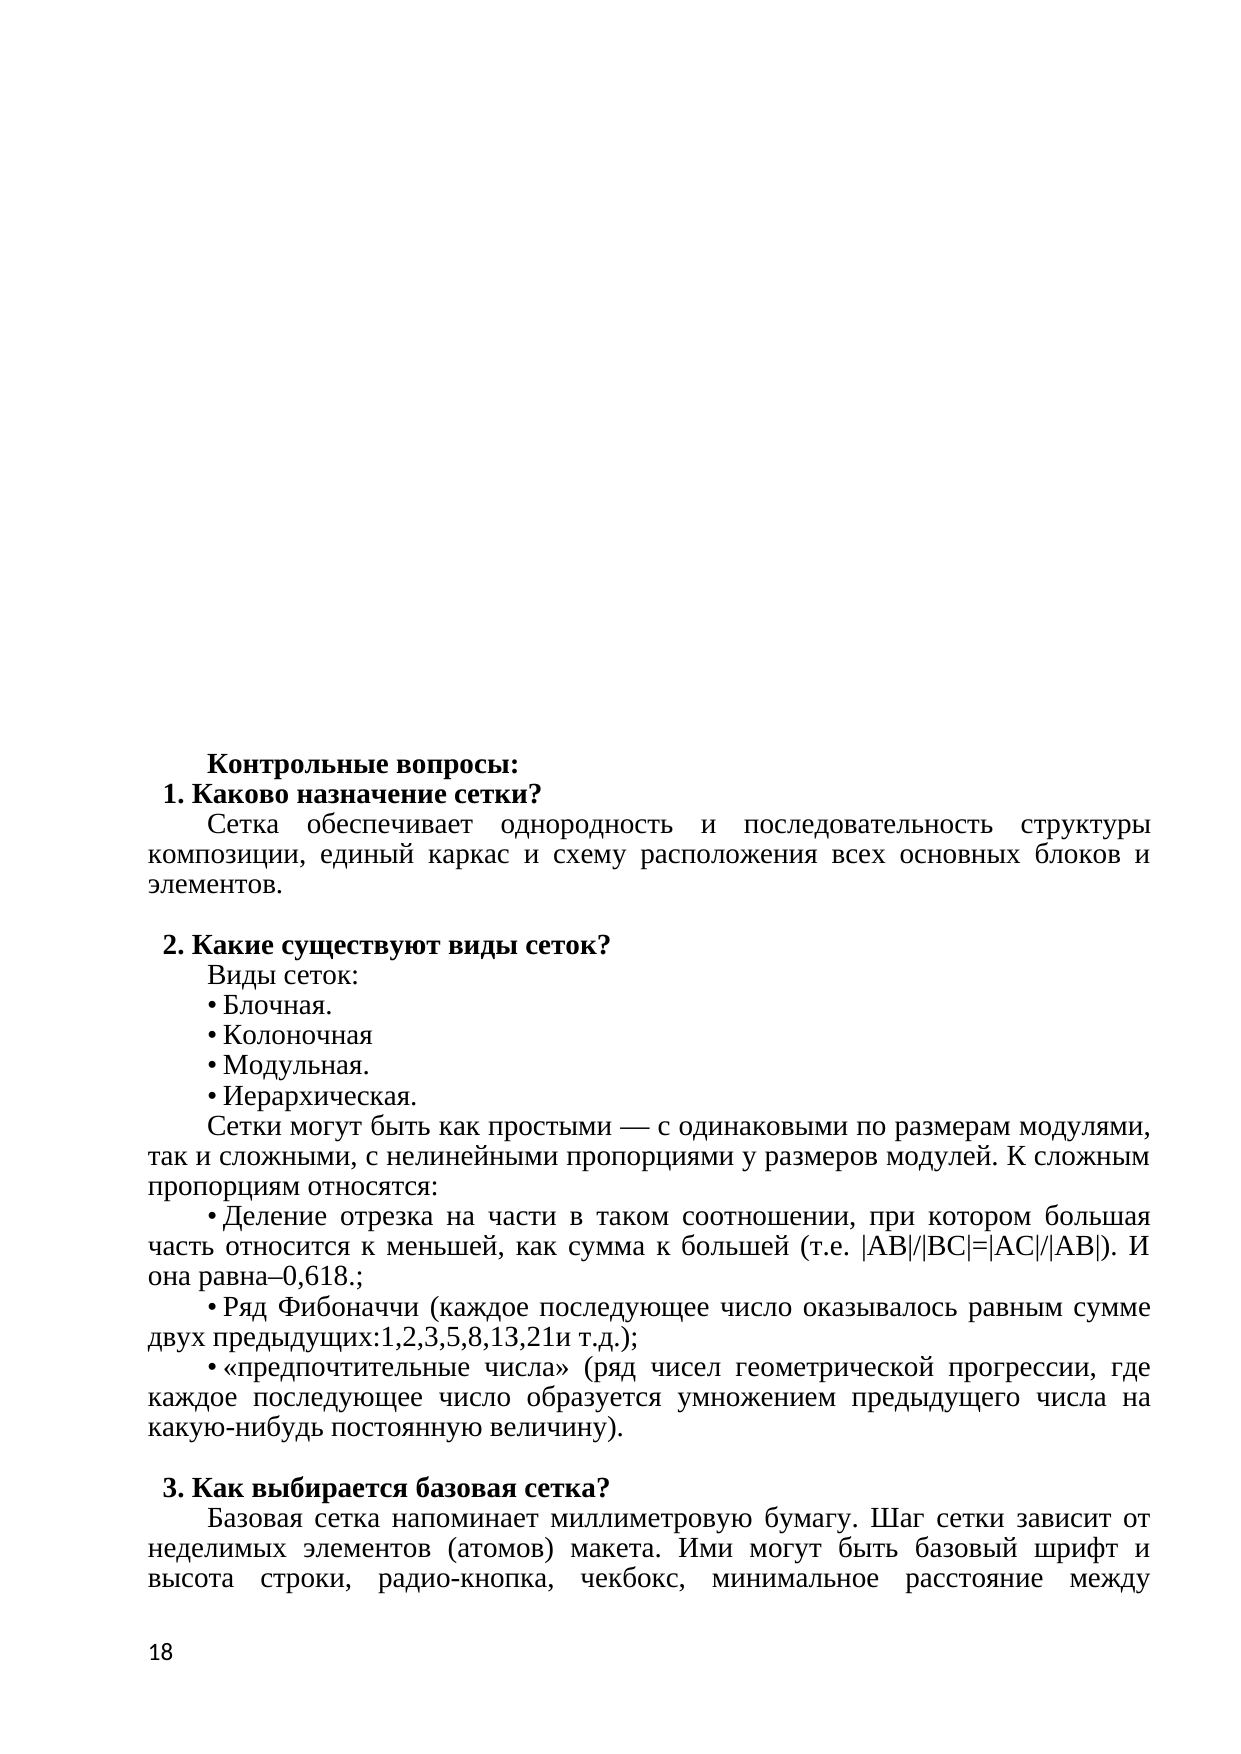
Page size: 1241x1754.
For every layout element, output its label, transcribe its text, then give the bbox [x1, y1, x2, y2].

text • Деление отрезка на части в таком соотношении, при котором большая часть относится к меньшей, как сумма к большей (т.е. |АВ|/|ВС|=|АС|/|АВ|). И она равна–0,618.; [148, 1201, 1152, 1292]
text • Иерархическая. [148, 1081, 1152, 1111]
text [148, 1503, 1152, 1593]
text • Блочная. [148, 991, 1152, 1021]
list Как выбирается базовая сетка? [162, 1473, 1152, 1503]
text • Ряд Фибоначчи (каждое последующее число оказывалось равным сумме двух предыдущих:1,2,3,5,8,1З,21и т.д.); [148, 1292, 1152, 1352]
text • Модульная. [148, 1051, 1152, 1081]
list Каково назначение сетки? [162, 779, 1152, 810]
list Сетка обеспечивает однородность и последовательность структуры композиции, единый каркас и схему расположения всех основных блоков и элементов. [148, 810, 1152, 900]
text • «предпочтительные числа» (ряд чисел геометрической прогрессии, где каждое последующее число образуется умножением предыдущего числа на какую-нибудь постоянную величину). [148, 1352, 1152, 1443]
text Сетки могут быть как простыми — с одинаковыми по размерам модулями, так и сложными, с нелинейными пропорциями у размеров модулей. К сложным пропорциям относятся: [148, 1111, 1152, 1201]
text Контрольные вопросы: [148, 746, 1152, 779]
text • Колоночная [148, 1021, 1152, 1051]
list Какие существуют виды сеток? [162, 930, 1152, 960]
text Виды сеток: [148, 960, 1152, 991]
